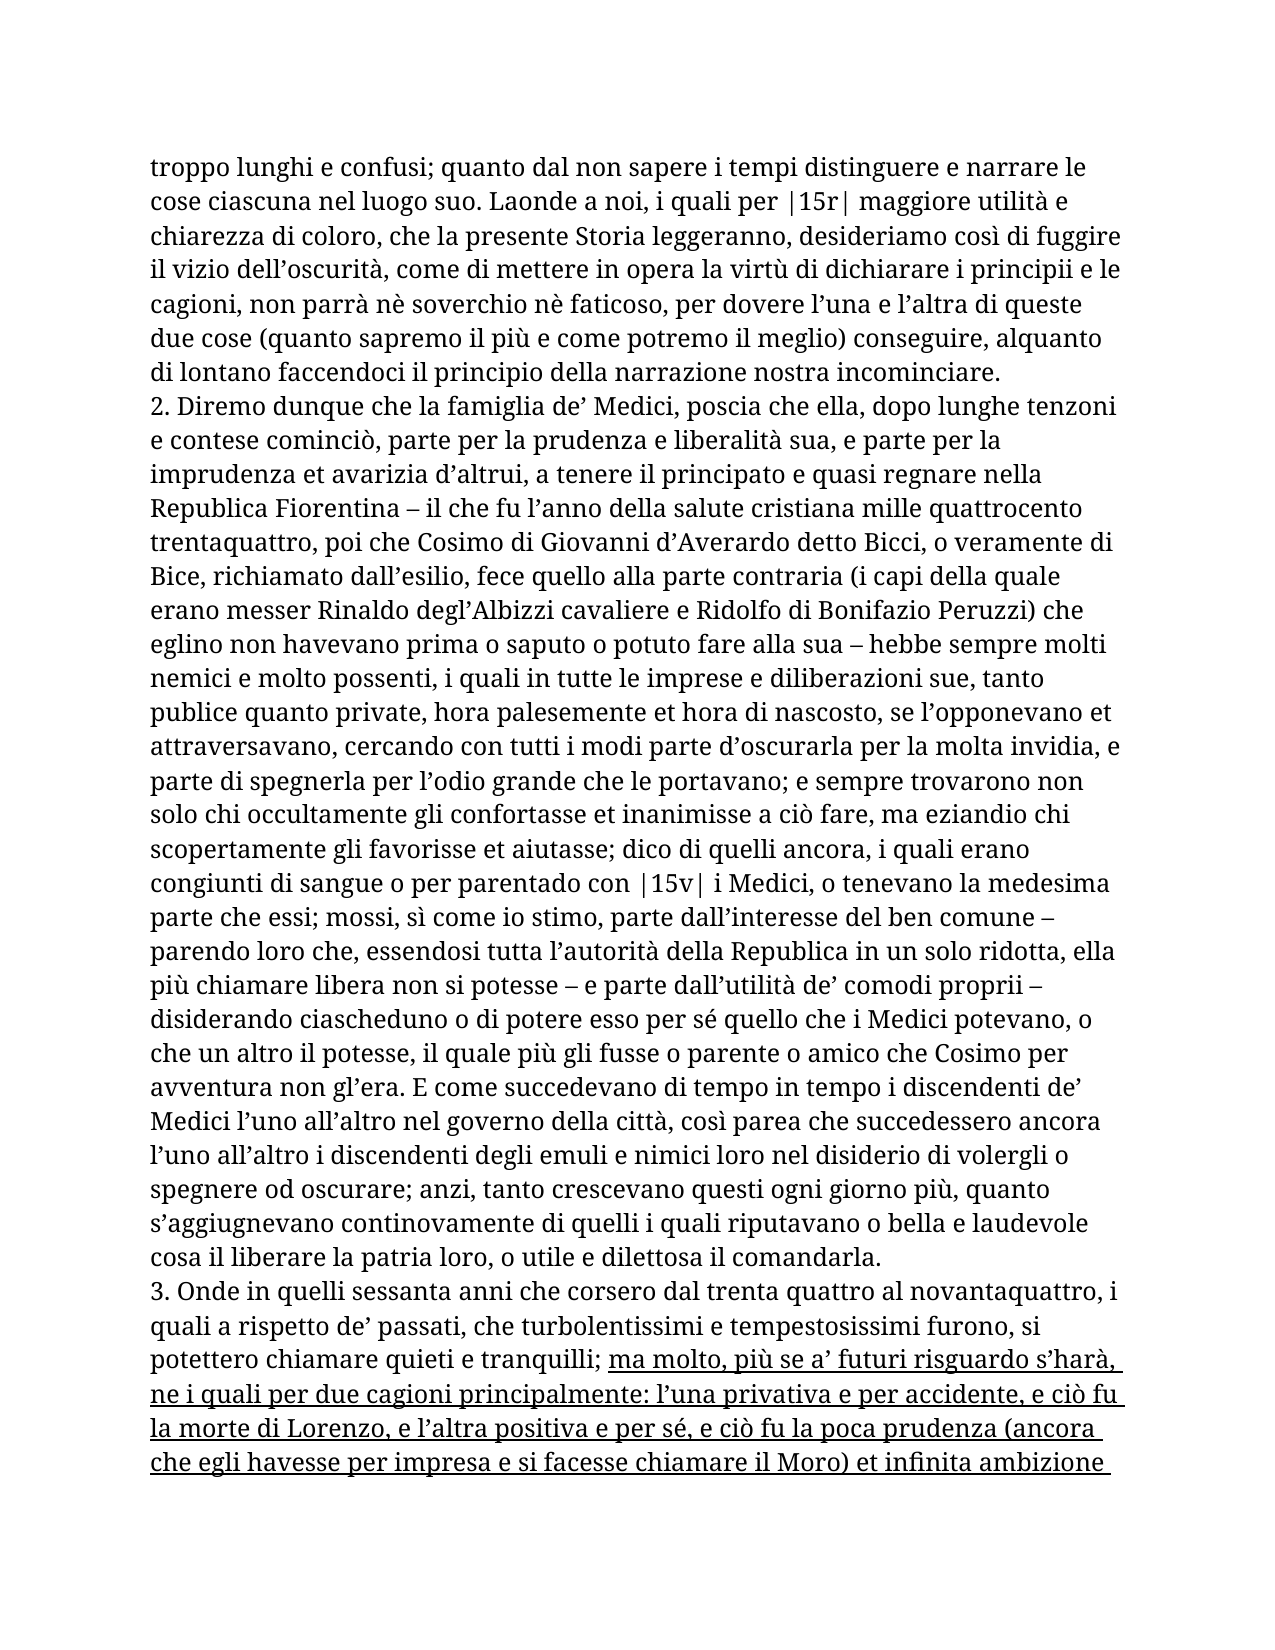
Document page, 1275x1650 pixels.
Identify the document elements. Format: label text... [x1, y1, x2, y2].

text 2. Diremo dunque che la famiglia de’ Medici, poscia che ella, dopo lunghe tenzoni e contese cominciò, parte per la prudenza e liberalità sua, e parte per la imprudenza et avarizia d’altrui, a tenere il principato e quasi regnare nella Republica Fiorentina – il che fu l’anno della salute cristiana mille quattrocento trentaquattro, poi che Cosimo di Giovanni d’Averardo detto Bicci, o veramente di Bice, richiamato dall’esilio, fece quello alla parte contraria (i capi della quale erano messer Rinaldo degl’Albizzi cavaliere e Ridolfo di Bonifazio Peruzzi) che eglino non havevano prima o saputo o potuto fare alla sua – hebbe sempre molti nemici e molto possenti, i quali in tutte le imprese e diliberazioni sue, tanto publice quanto private, hora palesemente et hora di nascosto, se l’opponevano et attraversavano, cercando con tutti i modi parte d’oscurarla per la molta invidia, e parte di spegnerla per l’odio grande che le portavano; e sempre trovarono non solo chi occultamente gli confortasse et inanimisse a ciò fare, ma eziandio chi scopertamente gli favorisse et aiutasse; dico di quelli ancora, i quali erano congiunti di sangue o per parentado con |15v| i Medici, o tenevano la medesima parte che essi; mossi, sì come io stimo, parte dall’interesse del ben comune – parendo loro che, essendosi tutta l’autorità della Republica in un solo ridotta, ella più chiamare libera non si potesse – e parte dall’utilità de’ comodi proprii – disiderando ciascheduno o di potere esso per sé quello che i Medici potevano, o che un altro il potesse, il quale più gli fusse o parente o amico che Cosimo per avventura non gl’era. E come succedevano di tempo in tempo i discendenti de’ Medici l’uno all’altro nel governo della città, così parea che succedessero ancora l’uno all’altro i discendenti degli emuli e nimici loro nel disiderio di volergli o spegnere od oscurare; anzi, tanto crescevano questi ogni giorno più, quanto s’aggiugnevano continovamente di quelli i quali riputavano o bella e laudevole cosa il liberare la patria loro, o utile e dilettosa il comandarla. [150, 388, 1125, 1274]
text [150, 150, 1125, 388]
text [150, 1407, 1125, 1478]
